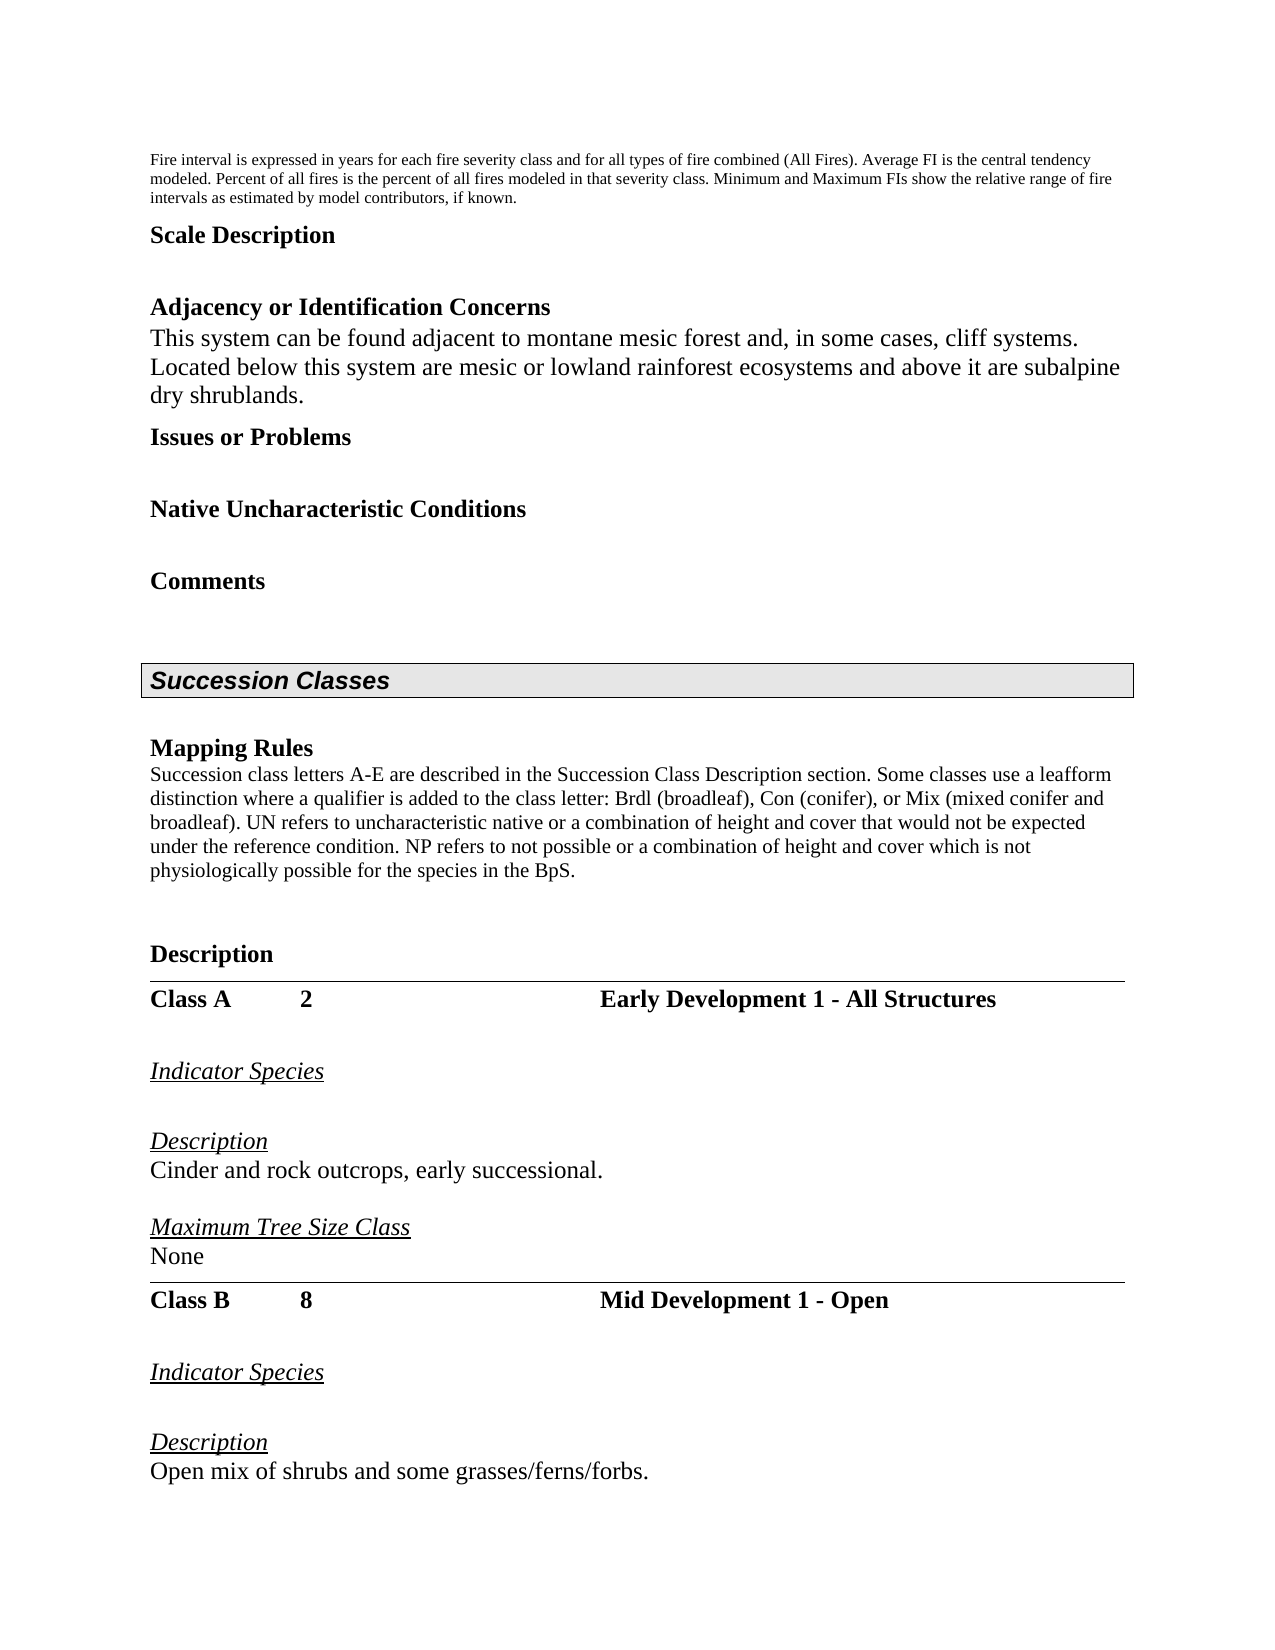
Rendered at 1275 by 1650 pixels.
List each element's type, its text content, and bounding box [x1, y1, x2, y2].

text Open mix of shrubs and some grasses/ferns/forbs. [150, 1456, 1125, 1485]
text Description [150, 1126, 1125, 1155]
text Description [150, 939, 1125, 968]
text Indicator Species [150, 1056, 1125, 1085]
text Class A 2 Early Development 1 - All Structures [150, 982, 1125, 1013]
text Fire interval is expressed in years for each fire severity class and for all types of fire combined (All Fires). Average FI is the central tendency modeled. Percent of all fires is the percent of all fires modeled in that severity class. Minimum and Maximum FIs show the relative range of fire intervals as estimated by model contributors, if known. [150, 150, 1125, 207]
text Scale Description [150, 220, 1125, 249]
text Issues or Problems [150, 422, 1125, 450]
text Indicator Species [150, 1357, 1125, 1386]
text Native Uncharacteristic Conditions [150, 494, 1125, 522]
text Comments [150, 566, 1125, 594]
text Cinder and rock outcrops, early successional. [150, 1155, 1125, 1183]
text Mapping Rules [150, 733, 1125, 762]
text Succession class letters A-E are described in the Succession Class Description section. Some classes use a leafform distinction where a qualifier is added to the class letter: Brdl (broadleaf), Con (conifer), or Mix (mixed conifer and broadleaf). UN refers to uncharacteristic native or a combination of height and cover that would not be expected under the reference condition. NP refers to not possible or a combination of height and cover which is not physiologically possible for the species in the BpS. [150, 762, 1125, 882]
text Succession Classes [142, 664, 1133, 697]
text Adjacency or Identification Concerns [150, 292, 1125, 321]
text This system can be found adjacent to montane mesic forest and, in some cases, cliff systems. Located below this system are mesic or lowland rainforest ecosystems and above it are subalpine dry shrublands. [150, 323, 1125, 409]
text Maximum Tree Size ClassNone [150, 1212, 1125, 1270]
text Class B 8 Mid Development 1 - Open [150, 1283, 1125, 1314]
text Description [150, 1427, 1125, 1456]
